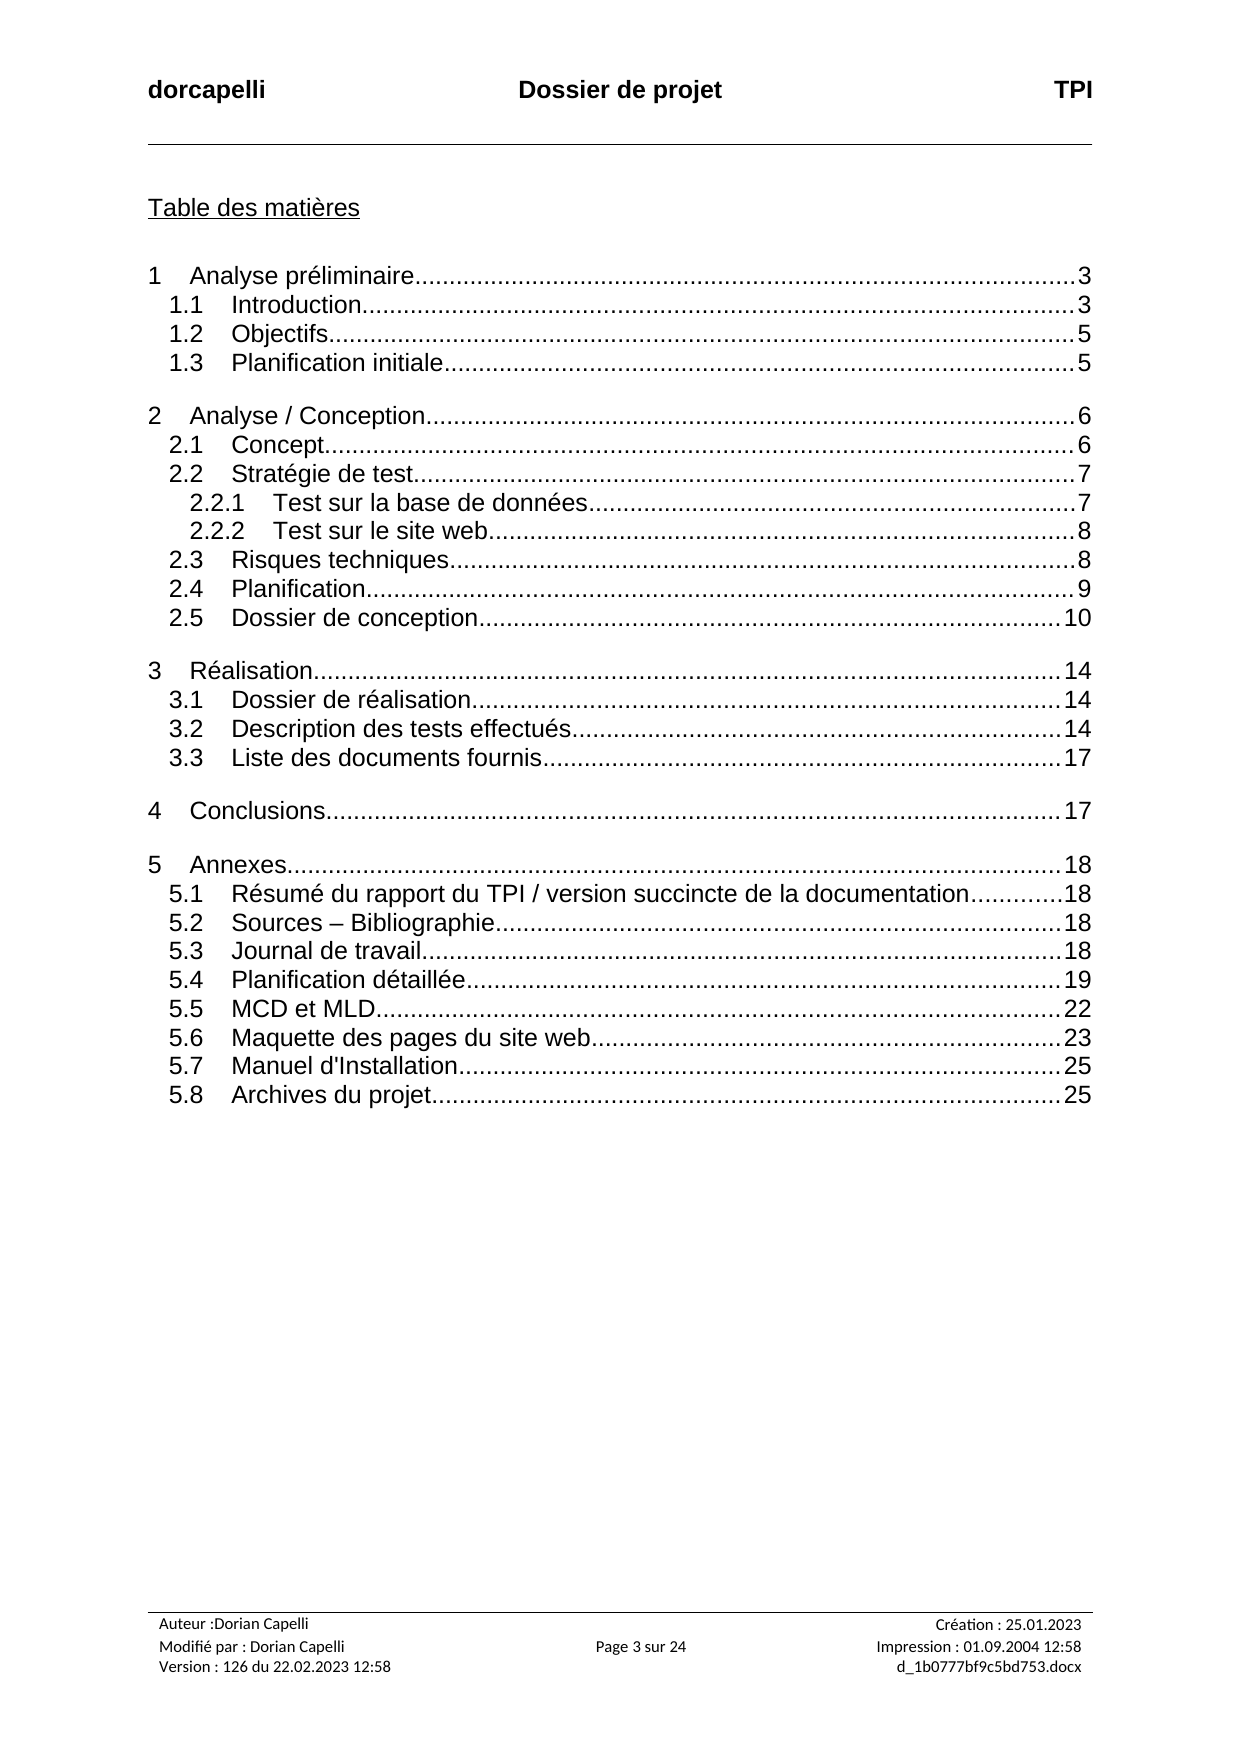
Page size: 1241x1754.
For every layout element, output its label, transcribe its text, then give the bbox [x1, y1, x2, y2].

text 1.1 Introduction 3 [168, 290, 1092, 319]
text 5.6 Maquette des pages du site web 23 [168, 1023, 1092, 1051]
text 4 Conclusions 17 [148, 796, 1092, 825]
text 5.7 Manuel d'Installation 25 [168, 1051, 1092, 1080]
text 5 Annexes 18 [148, 850, 1092, 879]
text 5.3 Journal de travail 18 [168, 936, 1092, 965]
text 3 Réalisation 14 [148, 656, 1092, 685]
text 1 Analyse préliminaire 3 [148, 261, 1092, 290]
text 5.8 Archives du projet 25 [168, 1080, 1092, 1109]
text 2.2 Stratégie de test 7 [168, 459, 1092, 488]
text 1.2 Objectifs 5 [168, 319, 1092, 348]
text 2.2.1 Test sur la base de données 7 [189, 488, 1092, 516]
text 1.3 Planification initiale 5 [168, 348, 1092, 376]
text 2.3 Risques techniques 8 [168, 545, 1092, 574]
text 5.4 Planification détaillée 19 [168, 965, 1092, 994]
text Table des matières [148, 193, 1092, 222]
text 5.5 MCD et MLD 22 [168, 994, 1092, 1023]
text 5.1 Résumé du rapport du TPI / version succincte de la documentation 18 [168, 879, 1092, 908]
text 3.1 Dossier de réalisation 14 [168, 685, 1092, 714]
text 3.2 Description des tests effectués 14 [168, 714, 1092, 743]
text 2.5 Dossier de conception 10 [168, 603, 1092, 631]
text 5.2 Sources – Bibliographie 18 [168, 908, 1092, 936]
text 2 Analyse / Conception 6 [148, 401, 1092, 430]
text 2.4 Planification 9 [168, 574, 1092, 603]
text 2.1 Concept 6 [168, 430, 1092, 459]
text 3.3 Liste des documents fournis 17 [168, 743, 1092, 771]
text 2.2.2 Test sur le site web 8 [189, 516, 1092, 545]
